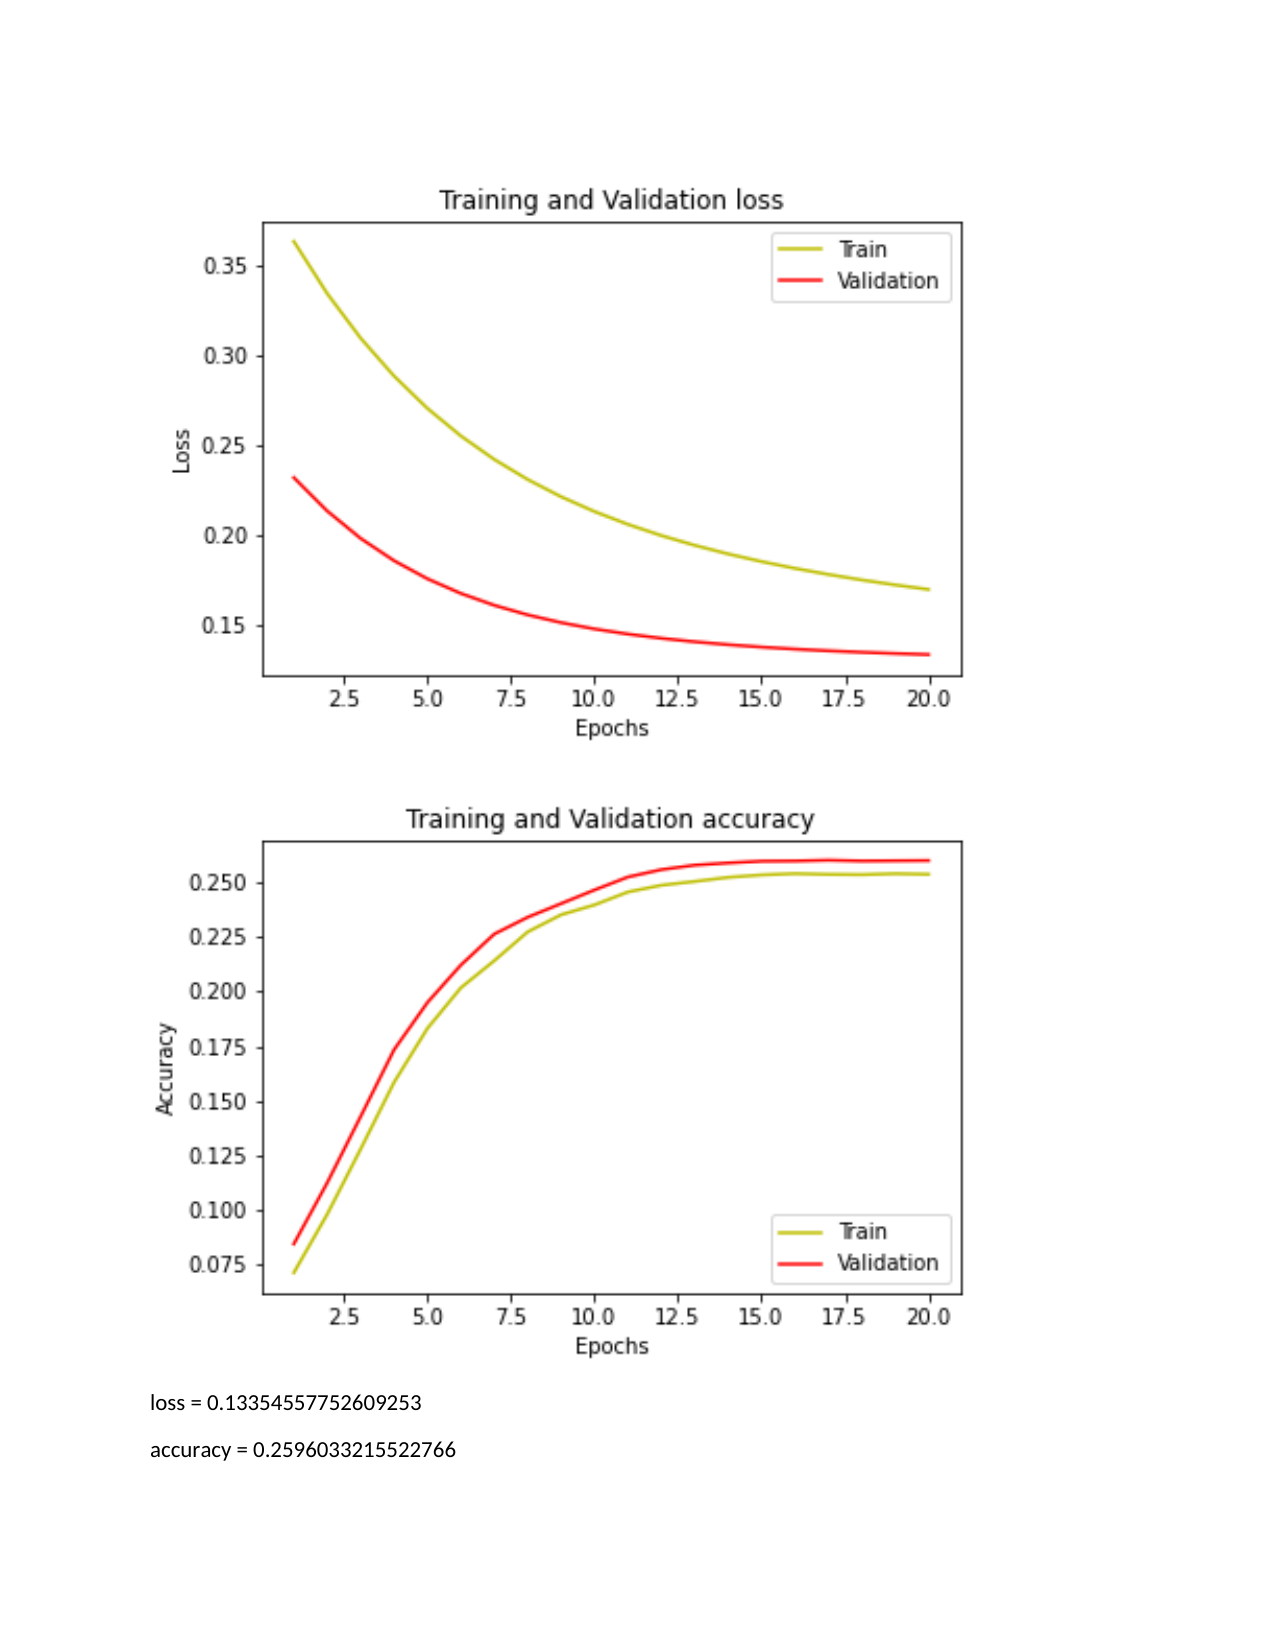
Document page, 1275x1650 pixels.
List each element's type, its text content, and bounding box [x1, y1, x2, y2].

picture [150, 150, 1051, 751]
text accuracy = 0.2596033215522766 [150, 1435, 1125, 1463]
text loss = 0.13354557752609253 [150, 1388, 1125, 1416]
picture [150, 768, 1051, 1369]
